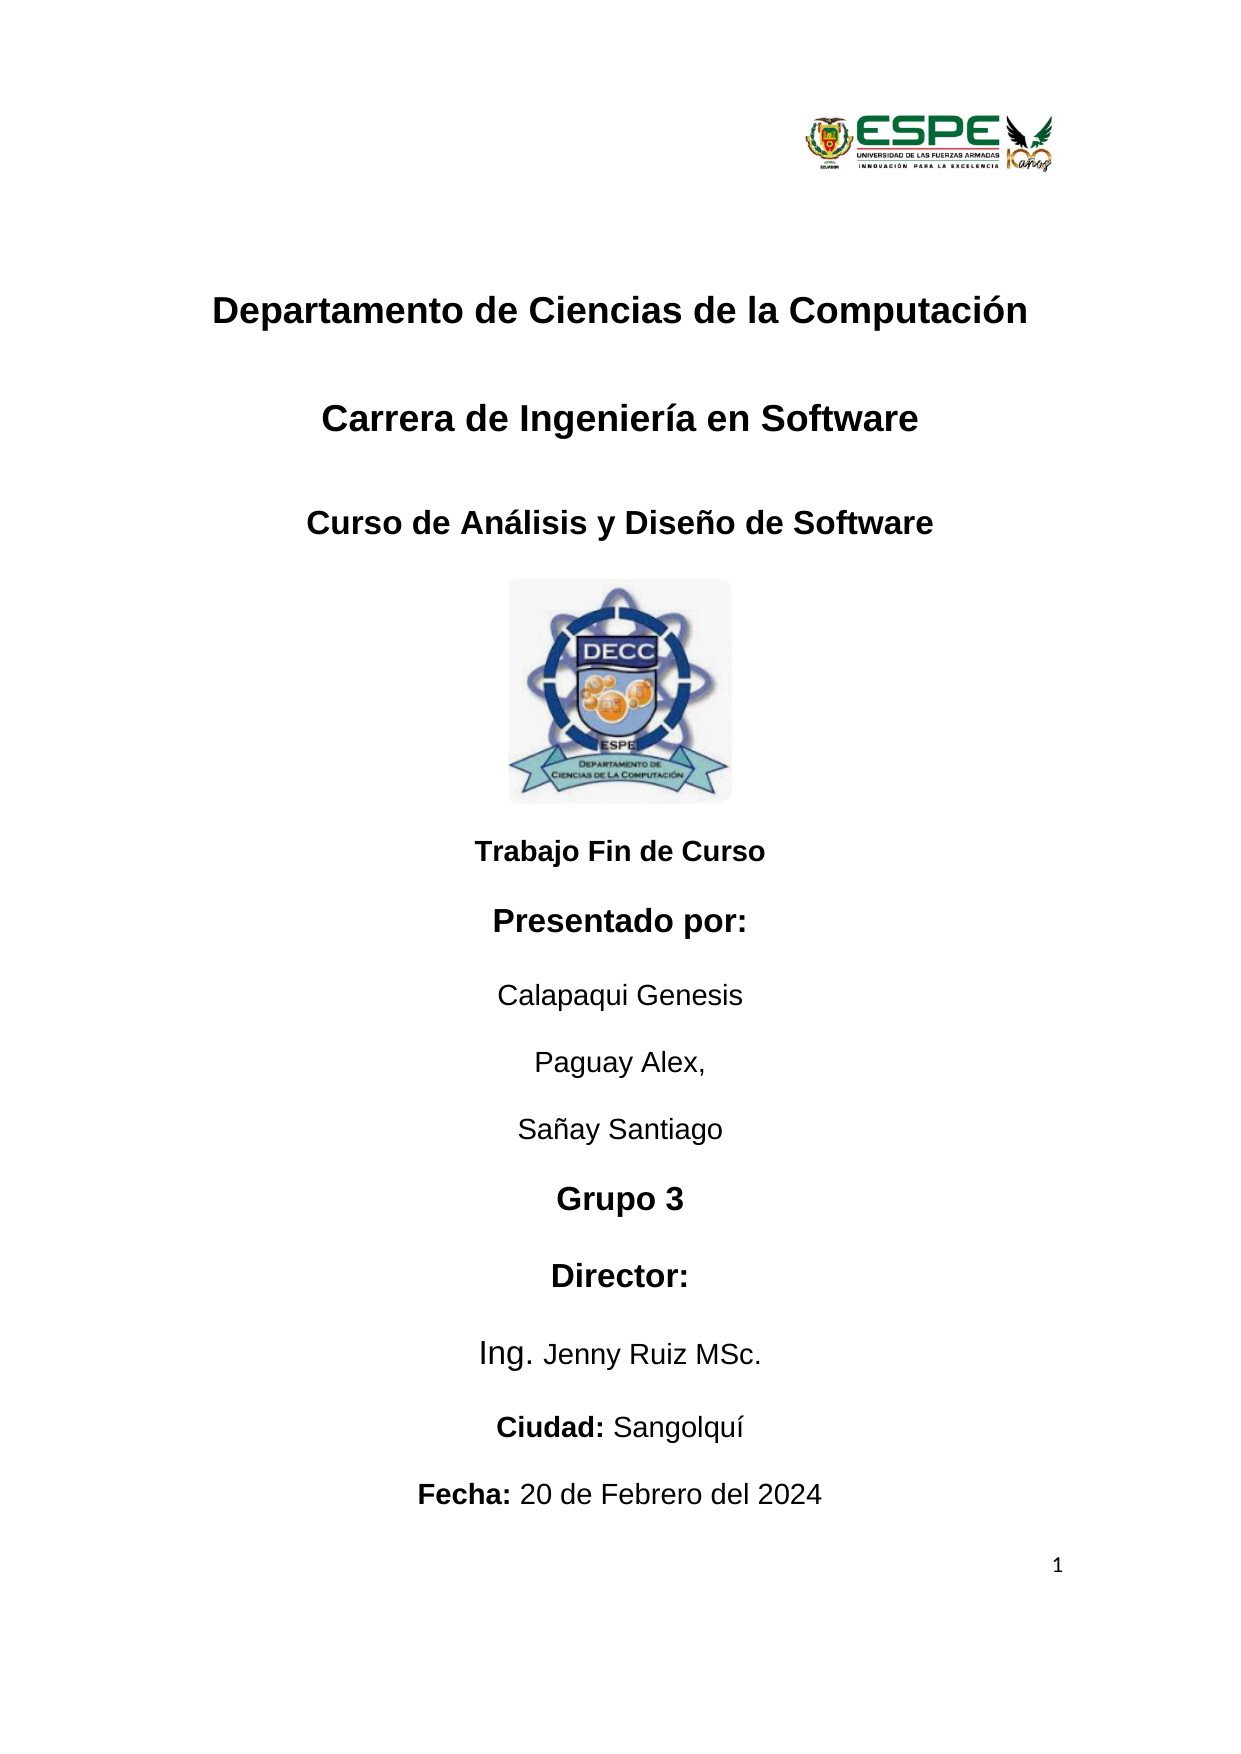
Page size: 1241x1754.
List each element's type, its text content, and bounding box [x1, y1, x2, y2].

text Ciudad: Sangolquí [177, 1409, 1063, 1443]
picture [508, 579, 732, 806]
text Grupo 3 [177, 1179, 1063, 1217]
text Presentado por: [177, 901, 1063, 939]
text Carrera de Ingeniería en Software [177, 396, 1063, 439]
text Departamento de Ciencias de la Computación [177, 289, 1063, 332]
text Sañay Santiago [177, 1112, 1063, 1145]
picture [799, 101, 1064, 182]
text Ing. Jenny Ruiz MSc. [177, 1333, 1063, 1371]
text Calapaqui Genesis [177, 978, 1063, 1011]
text Curso de Análisis y Diseño de Software [177, 503, 1063, 541]
text Director: [177, 1256, 1063, 1294]
text Fecha: 20 de Febrero del 2024 [177, 1477, 1063, 1510]
text Paguay Alex, [177, 1045, 1063, 1078]
text Trabajo Fin de Curso [177, 834, 1063, 867]
